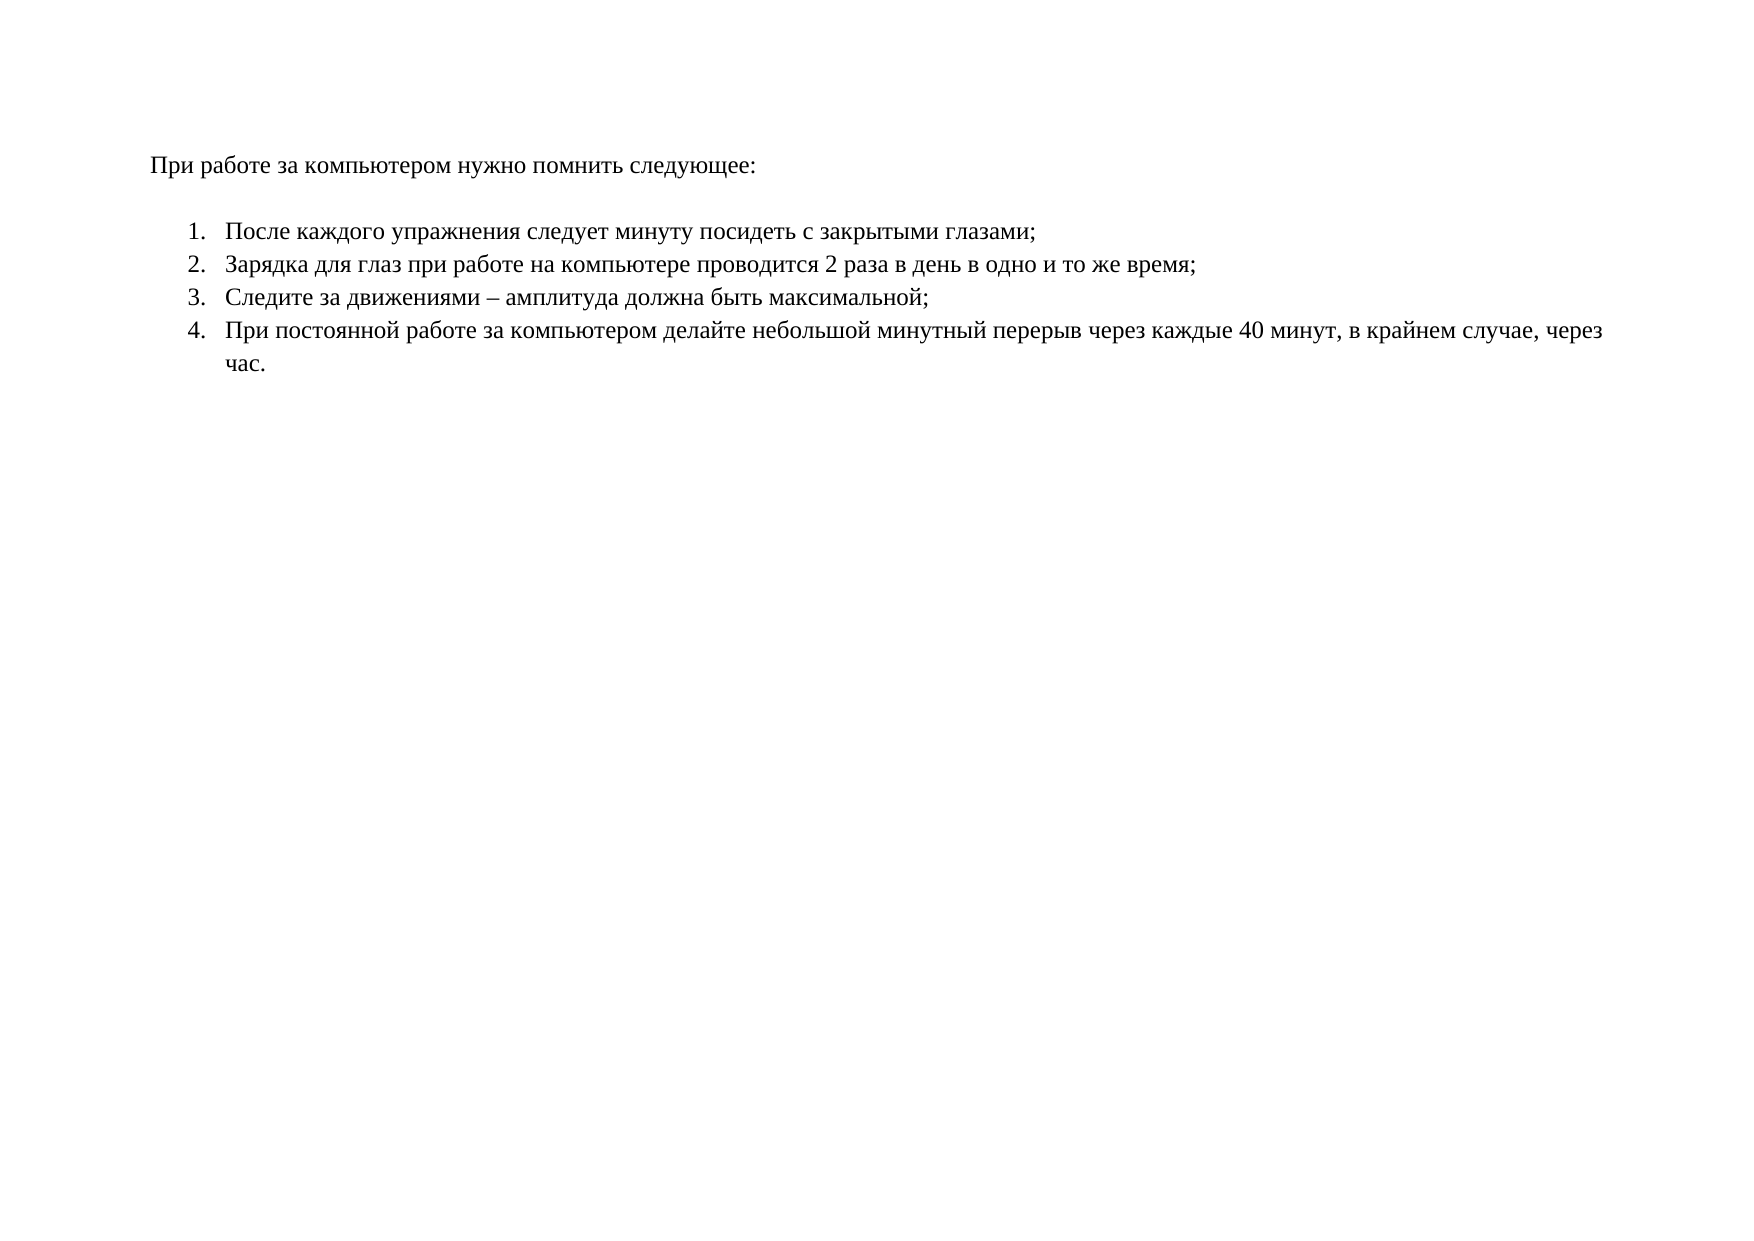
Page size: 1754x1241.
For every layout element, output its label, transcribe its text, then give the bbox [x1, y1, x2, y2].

list Зарядка для глаз при работе на компьютере проводится 2 раза в день в одно и то же время; [187, 249, 1604, 278]
text При работе за компьютером нужно помнить следующее: [150, 150, 1604, 179]
list После каждого упражнения следует минуту посидеть с закрытыми глазами; [187, 216, 1604, 245]
list При постоянной работе за компьютером делайте небольшой минутный перерыв через каждые 40 минут, в крайнем случае, через час. [187, 315, 1604, 377]
list Следите за движениями – амплитуда должна быть максимальной; [187, 282, 1604, 311]
